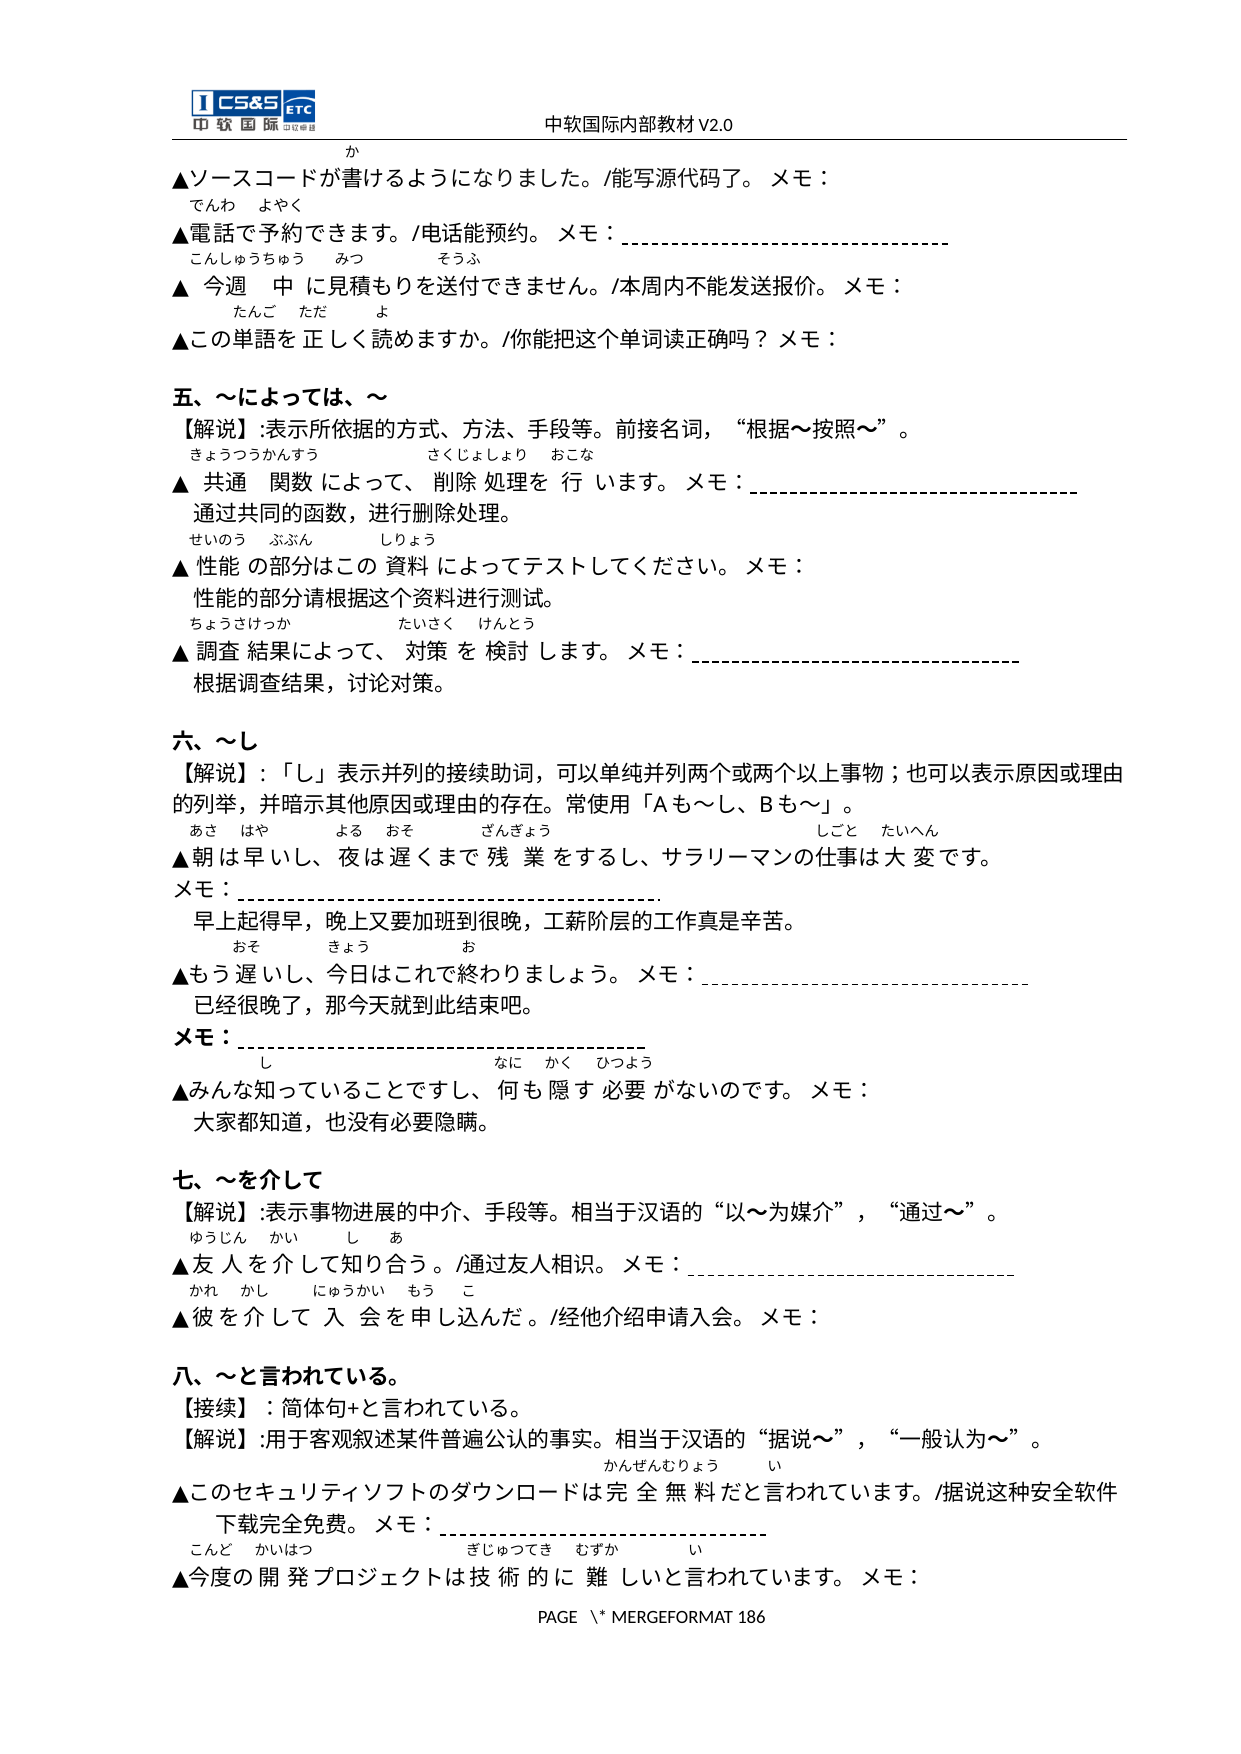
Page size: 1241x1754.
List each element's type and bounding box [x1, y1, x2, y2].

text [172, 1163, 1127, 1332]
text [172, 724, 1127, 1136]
picture [190, 88, 316, 132]
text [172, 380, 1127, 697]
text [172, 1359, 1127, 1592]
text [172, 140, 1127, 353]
